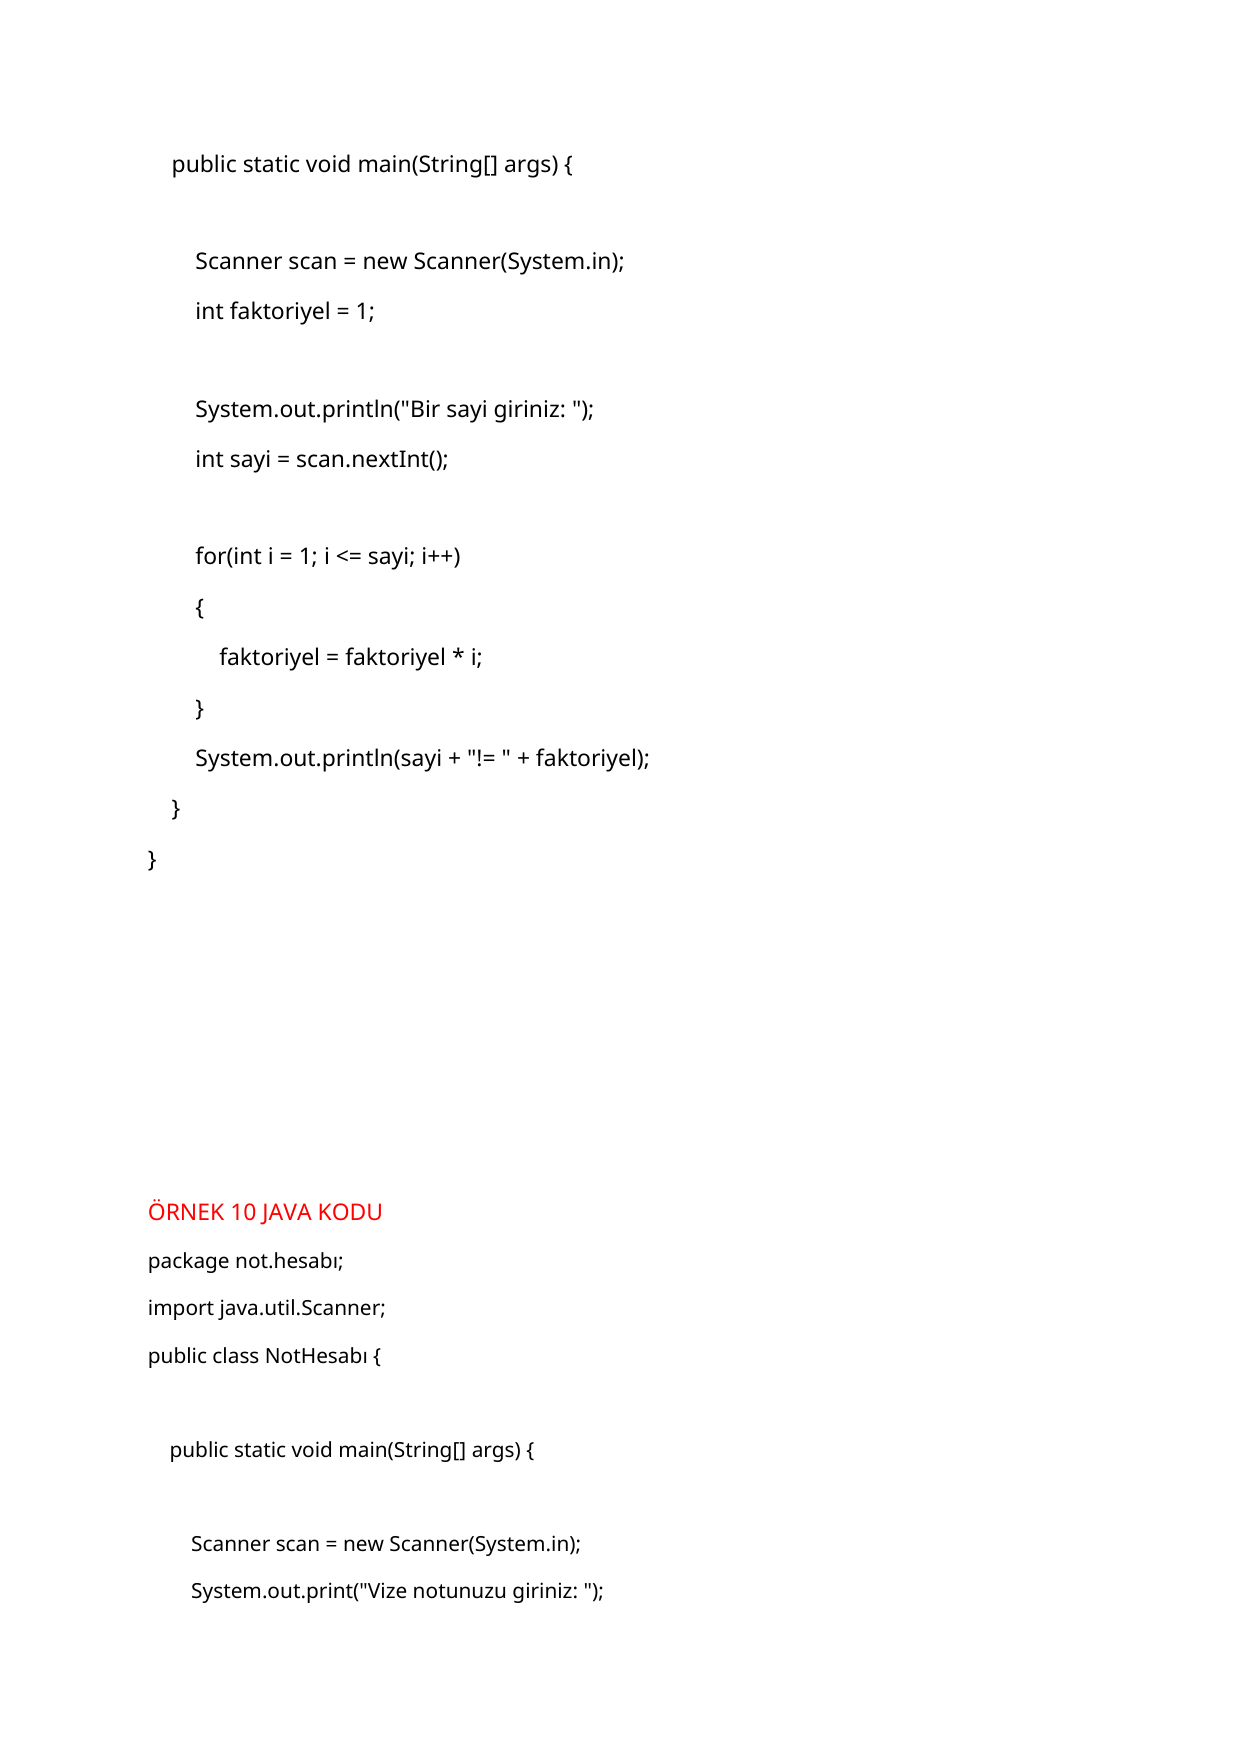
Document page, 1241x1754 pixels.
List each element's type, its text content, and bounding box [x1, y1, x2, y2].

text public class NotHesabı { [148, 1341, 1093, 1369]
text System.out.print("Vize notunuzu giriniz: "); [148, 1576, 1093, 1605]
text } [148, 692, 1093, 723]
text } [148, 792, 1093, 824]
text System.out.println(sayi + "!= " + faktoriyel); [148, 742, 1093, 773]
text Scanner scan = new Scanner(System.in); [148, 245, 1093, 276]
text int sayi = scan.nextInt(); [148, 443, 1093, 474]
text Scanner scan = new Scanner(System.in); [148, 1529, 1093, 1557]
text public static void main(String[] args) { [148, 148, 1093, 179]
text } [148, 843, 1093, 874]
text for(int i = 1; i <= sayi; i++) [148, 540, 1093, 572]
text { [148, 591, 1093, 622]
text public static void main(String[] args) { [148, 1435, 1093, 1463]
text faktoriyel = faktoriyel * i; [148, 641, 1093, 672]
text int faktoriyel = 1; [148, 295, 1093, 327]
text System.out.println("Bir sayi giriniz: "); [148, 393, 1093, 424]
text package not.hesabı; [148, 1246, 1093, 1274]
text ÖRNEK 10 JAVA KODU [148, 1196, 1093, 1227]
text import java.util.Scanner; [148, 1293, 1093, 1322]
